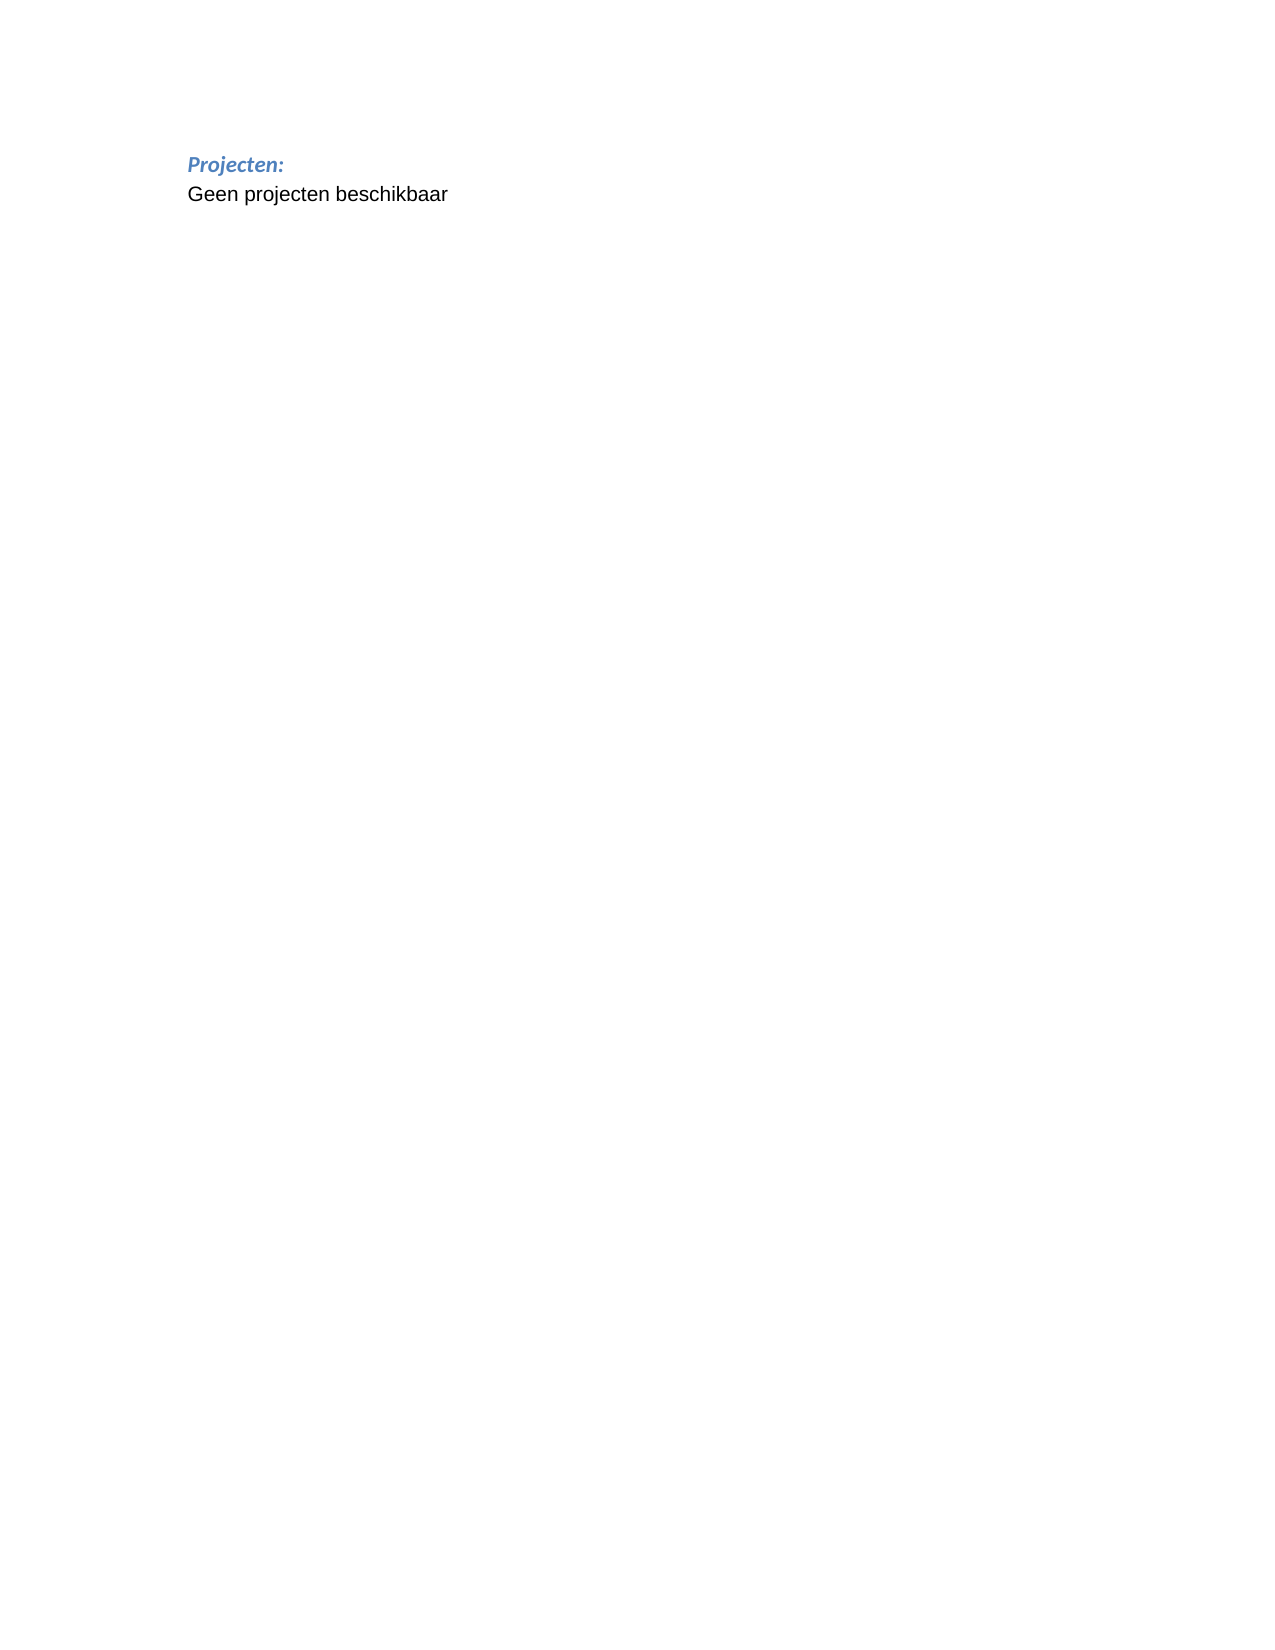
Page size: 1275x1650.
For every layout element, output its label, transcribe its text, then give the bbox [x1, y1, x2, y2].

text Geen projecten beschikbaar [187, 182, 1087, 206]
subtitle Projecten: [187, 150, 1087, 178]
